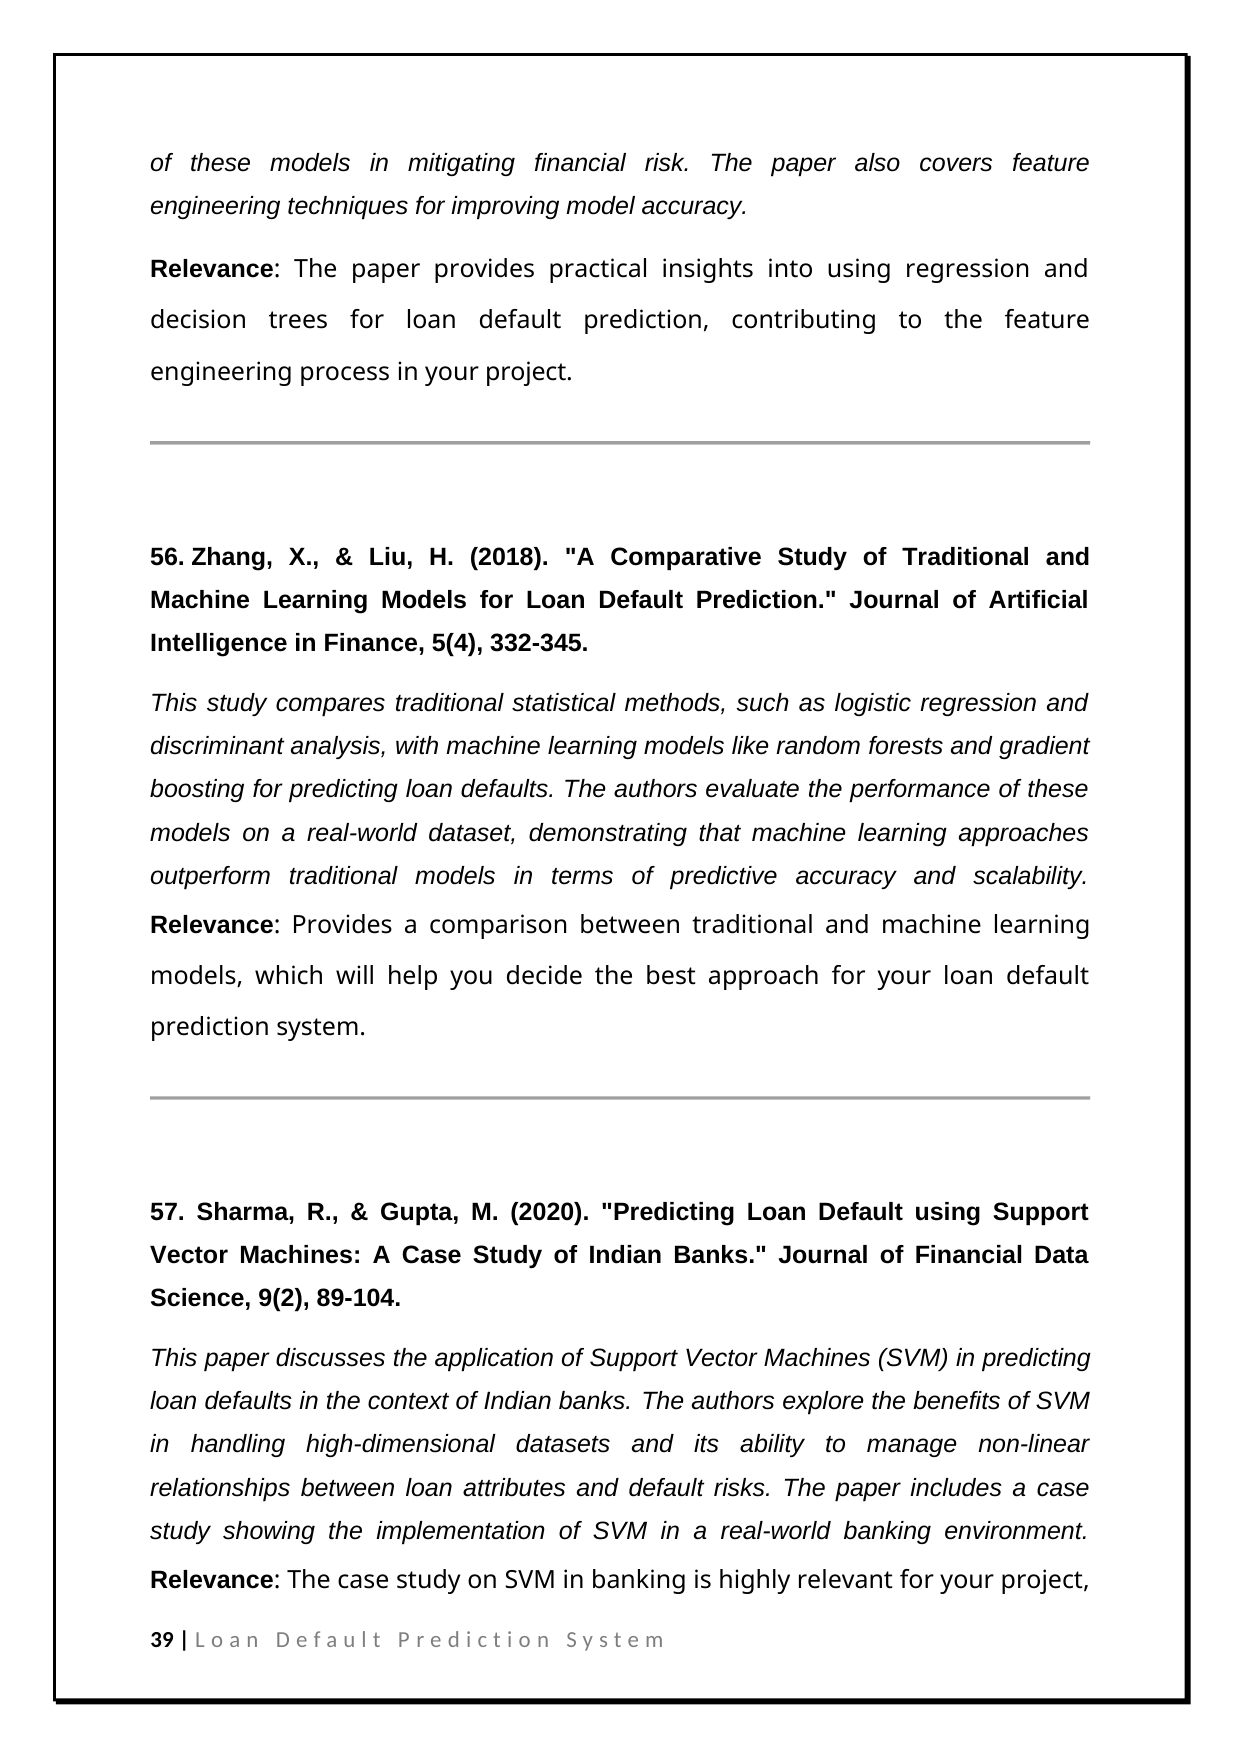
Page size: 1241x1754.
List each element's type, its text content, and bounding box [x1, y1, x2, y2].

text Relevance: The paper provides practical insights into using regression and decision trees for loan default prediction, contributing to the feature engineering process in your project. [150, 251, 1090, 387]
text of these models in mitigating financial risk. The paper also covers feature engineering techniques for improving model accuracy. [150, 148, 1090, 220]
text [150, 1343, 1091, 1596]
subtitle Sharma, R., & Gupta, M. (2020). "Predicting Loan Default using Support Vector Machines: A Case Study of Indian Banks." Journal of Financial Data Science, 9(2), 89-104. [150, 1197, 1090, 1312]
text This study compares traditional statistical methods, such as logistic regression and discriminant analysis, with machine learning models like random forests and gradient boosting for predicting loan defaults. The authors evaluate the performance of these models on a real-world dataset, demonstrating that machine learning approaches outperform traditional models in terms of predictive accuracy and scalability. Relevance: Provides a comparison between traditional and machine learning models, which will help you decide the best approach for your loan default prediction system. [150, 688, 1090, 1043]
subtitle Zhang, X., & Liu, H. (2018). "A Comparative Study of Traditional and Machine Learning Models for Loan Default Prediction." Journal of Artificial Intelligence in Finance, 5(4), 332-345. [150, 542, 1090, 657]
